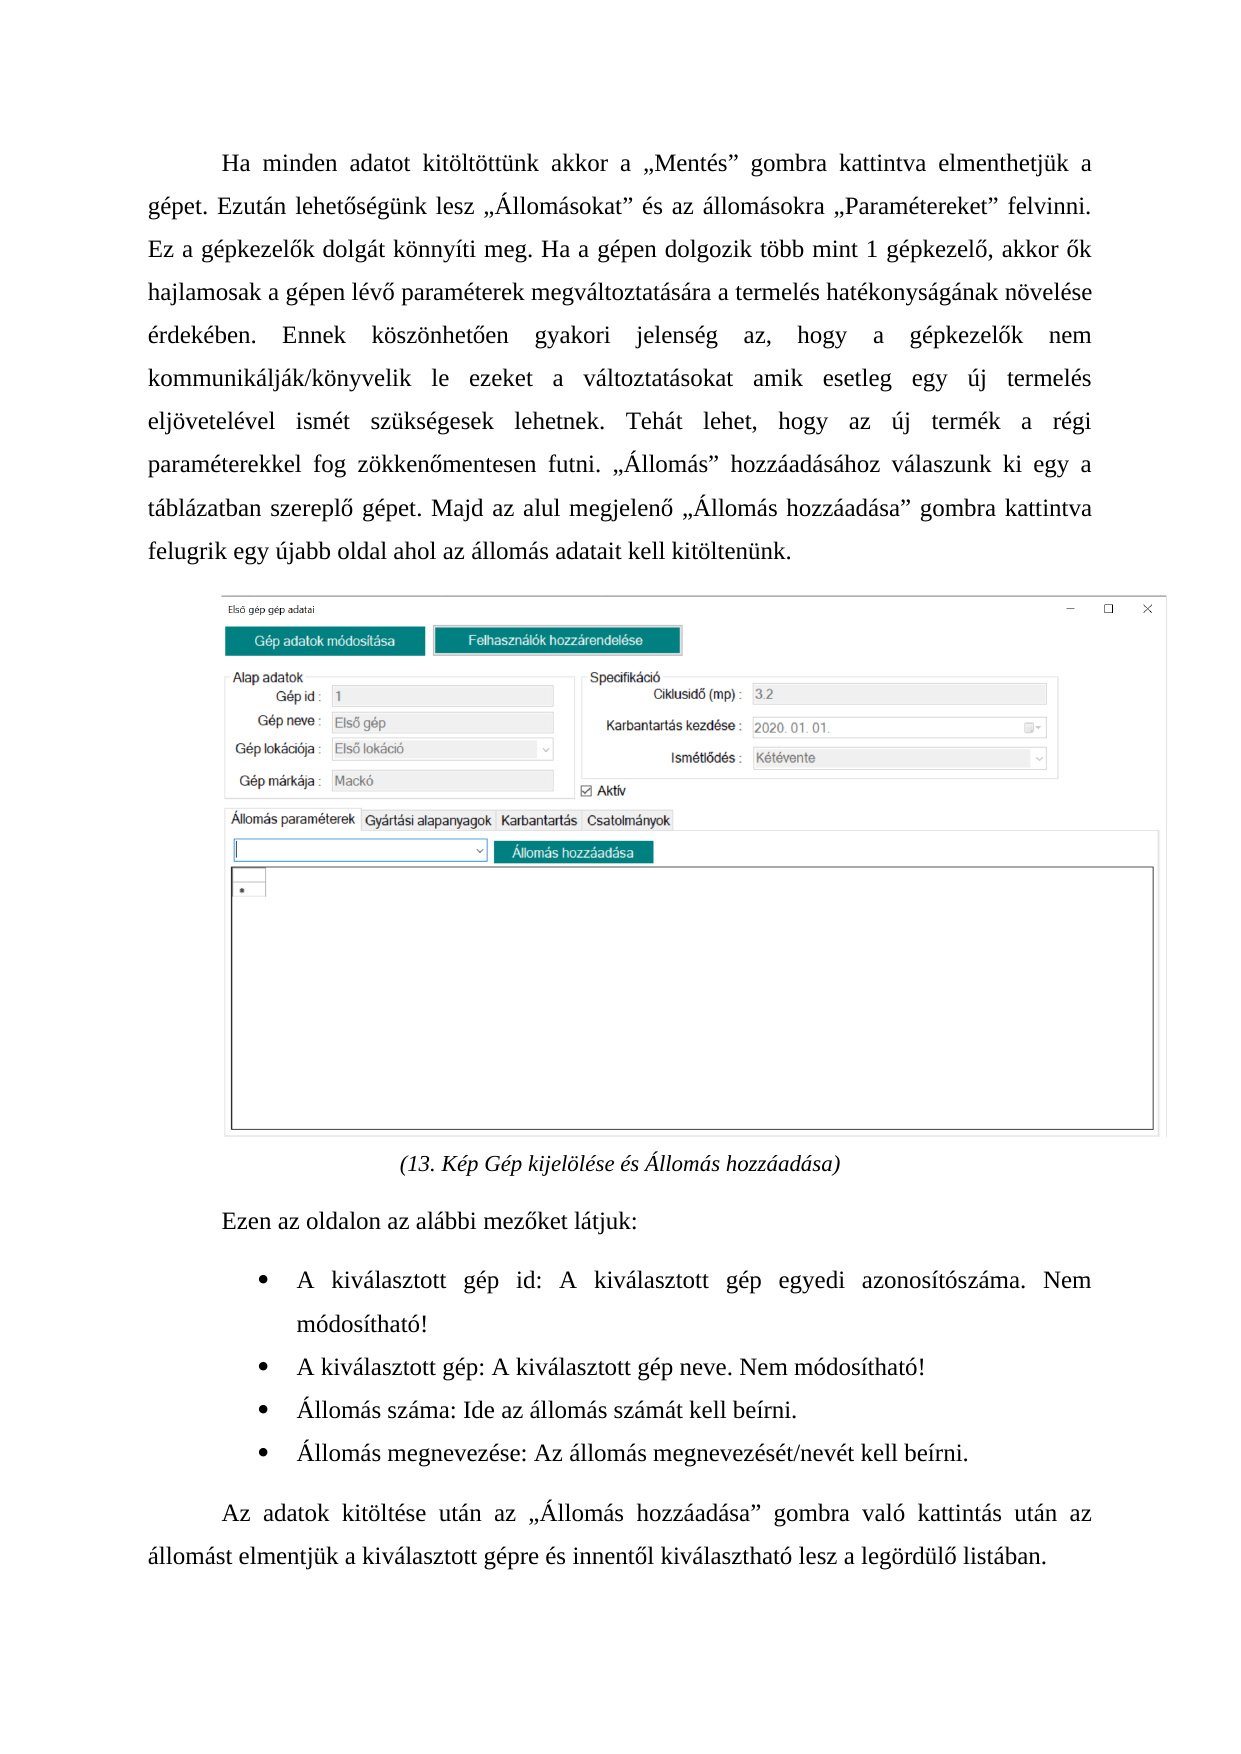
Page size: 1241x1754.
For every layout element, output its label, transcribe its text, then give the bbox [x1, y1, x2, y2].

text Az adatok kitöltése után az „Állomás hozzáadása” gombra való kattintás után az állomást elmentjük a kiválasztott gépre és innentől kiválasztható lesz a legördülő listában. [148, 1498, 1093, 1570]
list A kiválasztott gép: A kiválasztott gép neve. Nem módosítható! [259, 1352, 1093, 1381]
list Állomás száma: Ide az állomás számát kell beírni. [259, 1395, 1093, 1424]
text Ha minden adatot kitöltöttünk akkor a „Mentés” gombra kattintva elmenthetjük a gépet. Ezután lehetőségünk lesz „Állomásokat” és az állomásokra „Paramétereket” felvinni. Ez a gépkezelők dolgát könnyíti meg. Ha a gépen dolgozik több mint 1 gépkezelő, akkor ők hajlamosak a gépen lévő paraméterek megváltoztatására a termelés hatékonyságának növelése érdekében. Ennek köszönhetően gyakori jelenség az, hogy a gépkezelők nem kommunikálják/könyvelik le ezeket a változtatásokat amik esetleg egy új termelés eljövetelével ismét szükségesek lehetnek. Tehát lehet, hogy az új termék a régi paraméterekkel fog zökkenőmentesen futni. „Állomás” hozzáadásához válaszunk ki egy a táblázatban szereplő gépet. Majd az alul megjelenő „Állomás hozzáadása” gombra kattintva felugrik egy újabb oldal ahol az állomás adatait kell kitöltenünk. [148, 148, 1093, 564]
text Ezen az oldalon az alábbi mezőket látjuk: [148, 1206, 1093, 1234]
list A kiválasztott gép id: A kiválasztott gép egyedi azonosítószáma. Nem módosítható! [259, 1266, 1093, 1337]
list Állomás megnevezése: Az állomás megnevezését/nevét kell beírni. [259, 1438, 1093, 1467]
picture [221, 595, 1167, 1137]
